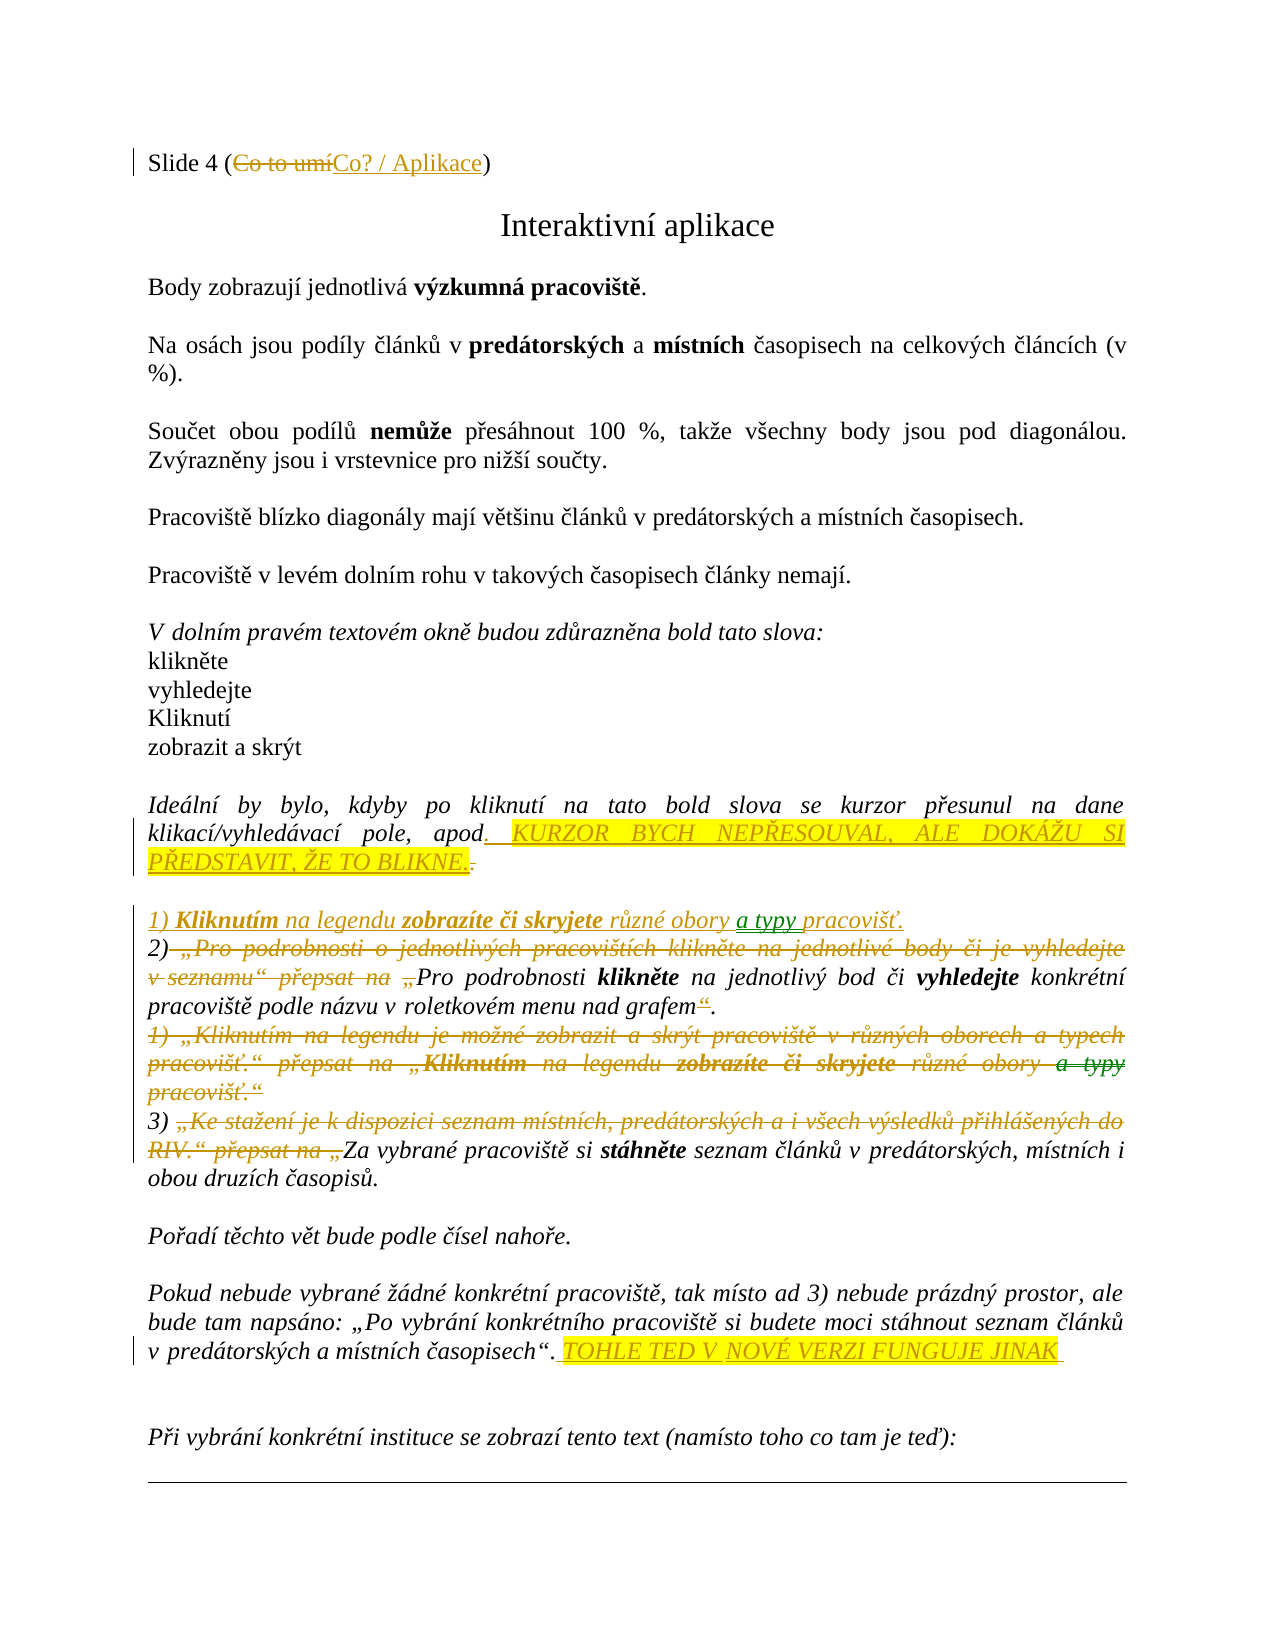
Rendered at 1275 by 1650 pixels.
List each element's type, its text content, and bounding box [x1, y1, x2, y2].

text Pořadí těchto vět bude podle čísel nahoře. [148, 1221, 1127, 1250]
text Body zobrazují jednotlivá výzkumná pracoviště. [148, 272, 1127, 301]
text Pokud nebude vybrané žádné konkrétní pracoviště, tak místo ad 3) nebude prázdný prostor, ale bude tam napsáno: „Po vybrání konkrétního pracoviště si budete moci stáhnout seznam článků v predátorských a místních časopisech“. [148, 1278, 1127, 1365]
text Kliknutí [148, 703, 1127, 732]
text zobrazit a skrýt [148, 732, 1127, 761]
text Slide 4 () [148, 148, 1127, 176]
text Ideální by bylo, kdyby po kliknutí na tato bold slova se kurzor přesunul na dane klikací/vyhledávací pole, apod [148, 790, 1127, 876]
text 2) Pro podrobnosti klikněte na jednotlivý bod či vyhledejte konkrétní pracoviště podle názvu v roletkovém menu nad grafem. [148, 933, 1127, 1020]
text Pracoviště blízko diagonály mají většinu článků v predátorských a místních časopisech. [148, 502, 1127, 531]
text Interaktivní aplikace [148, 205, 1127, 243]
text Součet obou podílů nemůže přesáhnout 100 %, takže všechny body jsou pod diagonálou. Zvýrazněny jsou i vrstevnice pro nižší součty. [148, 416, 1127, 473]
text V dolním pravém textovém okně budou zdůrazněna bold tato slova: [148, 617, 1127, 646]
text Na osách jsou podíly článků v predátorských a místních časopisech na celkových článcích (v %). [148, 330, 1127, 387]
text Při vybrání konkrétní instituce se zobrazí tento text (namísto toho co tam je teď): [148, 1422, 1127, 1451]
text klikněte [148, 646, 1127, 675]
text Pracoviště v levém dolním rohu v takových časopisech články nemají. [148, 560, 1127, 588]
text 3) Za vybrané pracoviště si stáhněte seznam článků v predátorských, místních i obou druzích časopisů. [148, 1106, 1127, 1192]
text vyhledejte [148, 675, 1127, 703]
